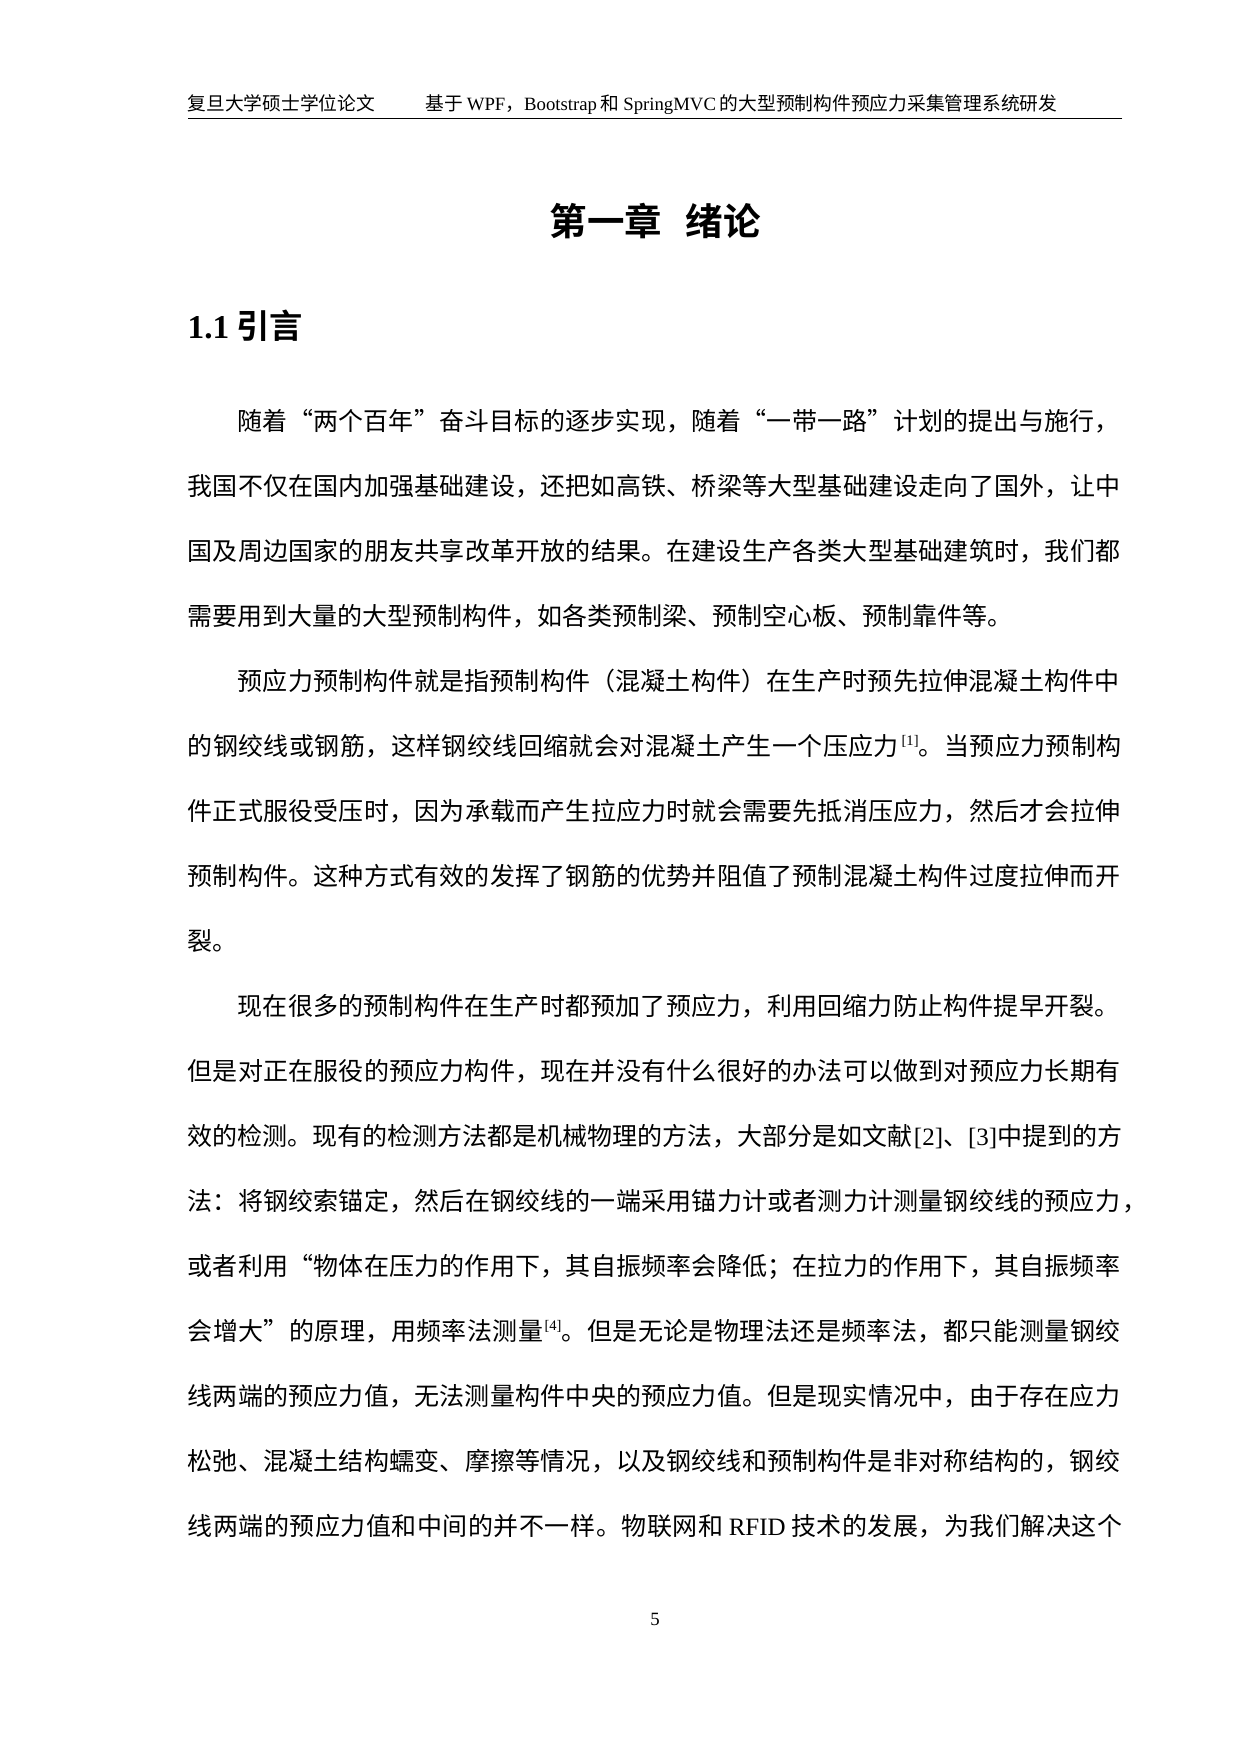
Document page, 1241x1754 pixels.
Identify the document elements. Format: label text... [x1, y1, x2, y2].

text 随着“两个百年”奋斗目标的逐步实现，随着“一带一路”计划的提出与施行，我国不仅在国内加强基础建设，还把如高铁、桥梁等大型基础建设走向了国外，让中国及周边国家的朋友共享改革开放的结果。在建设生产各类大型基础建筑时，我们都需要用到大量的大型预制构件，如各类预制梁、预制空心板、预制靠件等。 [187, 387, 1122, 647]
subtitle 绪论 [187, 187, 1122, 252]
subtitle 1.1引言 [187, 292, 1122, 357]
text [187, 972, 1122, 1557]
text 预应力预制构件就是指预制构件（混凝土构件）在生产时预先拉伸混凝土构件中的钢绞线或钢筋，这样钢绞线回缩就会对混凝土产生一个压应力[1]。当预应力预制构件正式服役受压时，因为承载而产生拉应力时就会需要先抵消压应力，然后才会拉伸预制构件。这种方式有效的发挥了钢筋的优势并阻值了预制混凝土构件过度拉伸而开裂。 [187, 647, 1122, 972]
